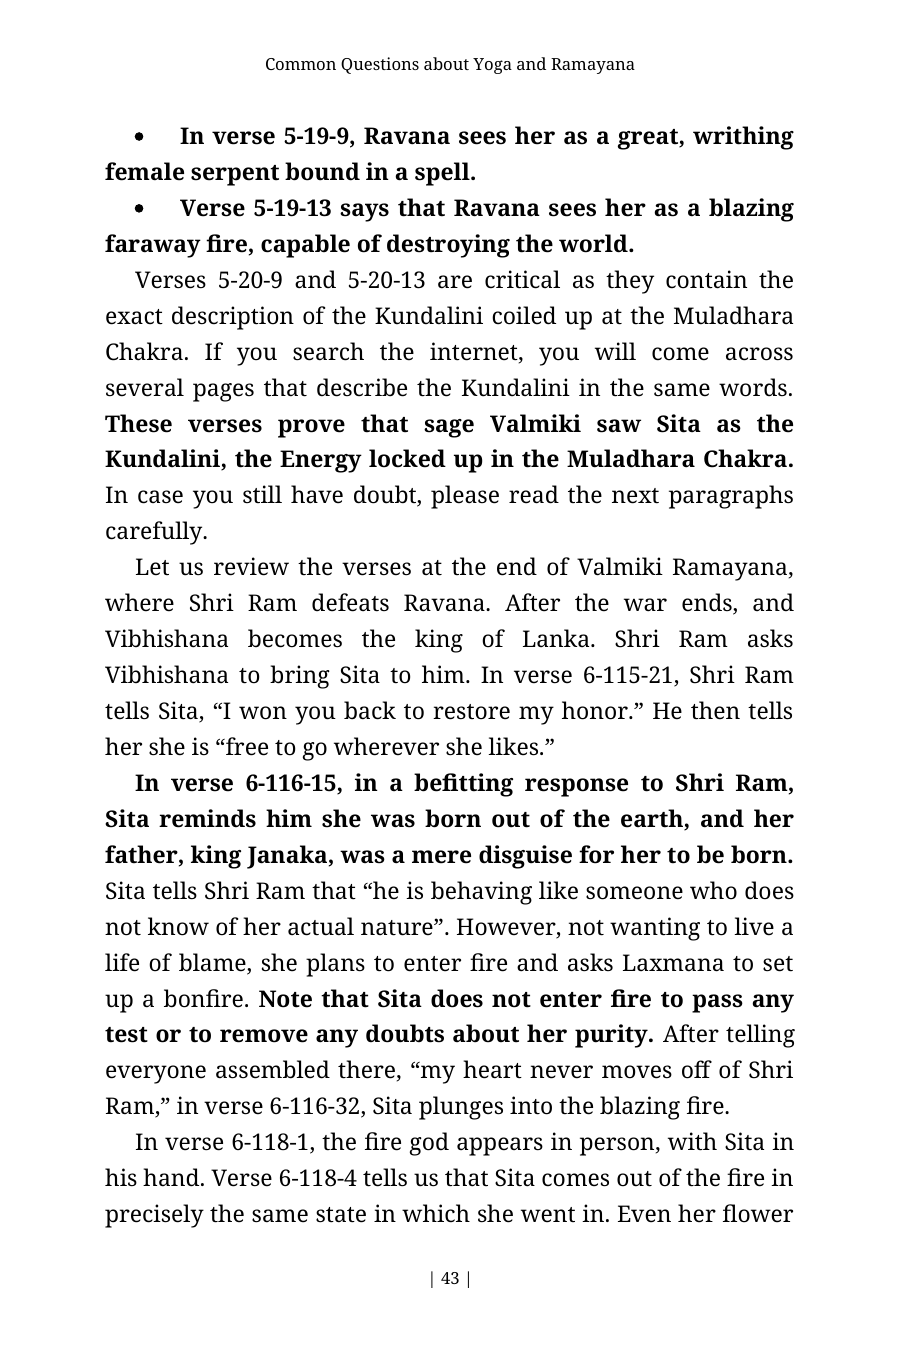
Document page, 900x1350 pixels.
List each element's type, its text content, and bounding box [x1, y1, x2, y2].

text In verse 6-116-15, in a befitting response to Shri Ram, Sita reminds him she was born out of the earth, and her father, king Janaka, was a mere disguise for her to be born. Sita tells Shri Ram that “he is behaving like someone who does not know of her actual nature”. However, not wanting to live a life of blame, she plans to enter fire and asks Laxmana to set up a bonfire. Note that Sita does not enter fire to pass any test or to remove any doubts about her purity. After telling everyone assembled there, “my heart never moves off of Shri Ram,” in verse 6-116-32, Sita plunges into the blazing fire. [105, 767, 795, 1122]
list In verse 5-19-9, Ravana sees her as a great, writhing female serpent bound in a spell. [105, 120, 795, 187]
list Verse 5-19-13 says that Ravana sees her as a blazing faraway fire, capable of destroying the world. [105, 192, 795, 259]
text Let us review the verses at the end of Valmiki Ramayana, where Shri Ram defeats Ravana. After the war ends, and Vibhishana becomes the king of Lanka. Shri Ram asks Vibhishana to bring Sita to him. In verse 6-115-21, Shri Ram tells Sita, “I won you back to restore my honor.” He then tells her she is “free to go wherever she likes.” [105, 551, 795, 762]
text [105, 1126, 795, 1229]
text Verses 5-20-9 and 5-20-13 are critical as they contain the exact description of the Kundalini coiled up at the Muladhara Chakra. If you search the internet, you will come across several pages that describe the Kundalini in the same words. These verses prove that sage Valmiki saw Sita as the Kundalini, the Energy locked up in the Muladhara Chakra. In case you still have doubt, please read the next paragraphs carefully. [105, 264, 795, 547]
